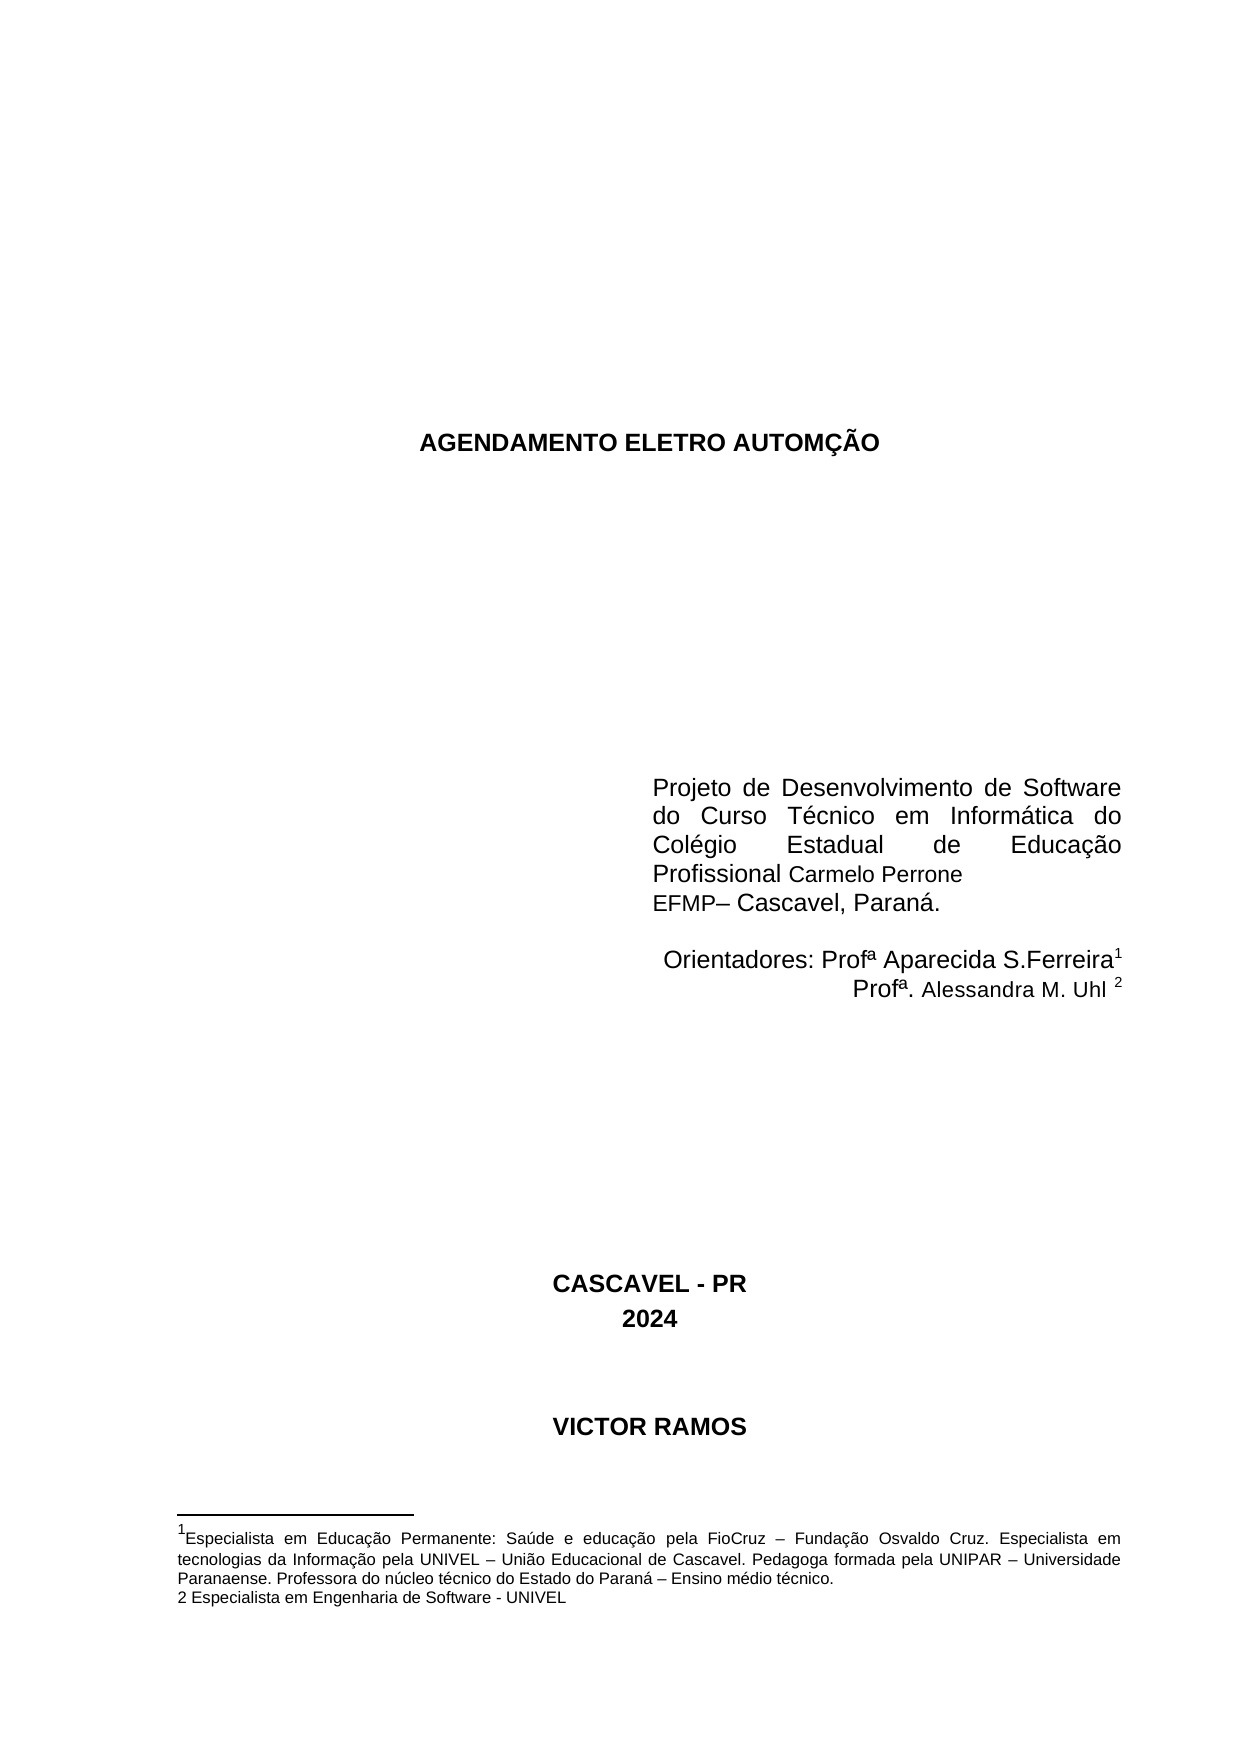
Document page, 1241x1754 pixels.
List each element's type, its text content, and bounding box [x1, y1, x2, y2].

text Projeto de Desenvolvimento de Software do Curso Técnico em Informática do Colégio Estadual de Educação Profissional Carmelo Perrone [652, 773, 1122, 888]
text EFMP– Cascavel, Paraná. [652, 888, 1122, 916]
text VICTOR RAMOS [177, 1412, 1122, 1441]
text CASCAVEL - PR [177, 1268, 1122, 1297]
text AGENDAMENTO ELETRO AUTOMÇÃO [177, 428, 1122, 456]
text Profª. Alessandra M. Uhl 2 [652, 974, 1122, 1003]
text Orientadores: Profª Aparecida S.Ferreira [652, 945, 1122, 974]
text 2024 [177, 1304, 1122, 1333]
